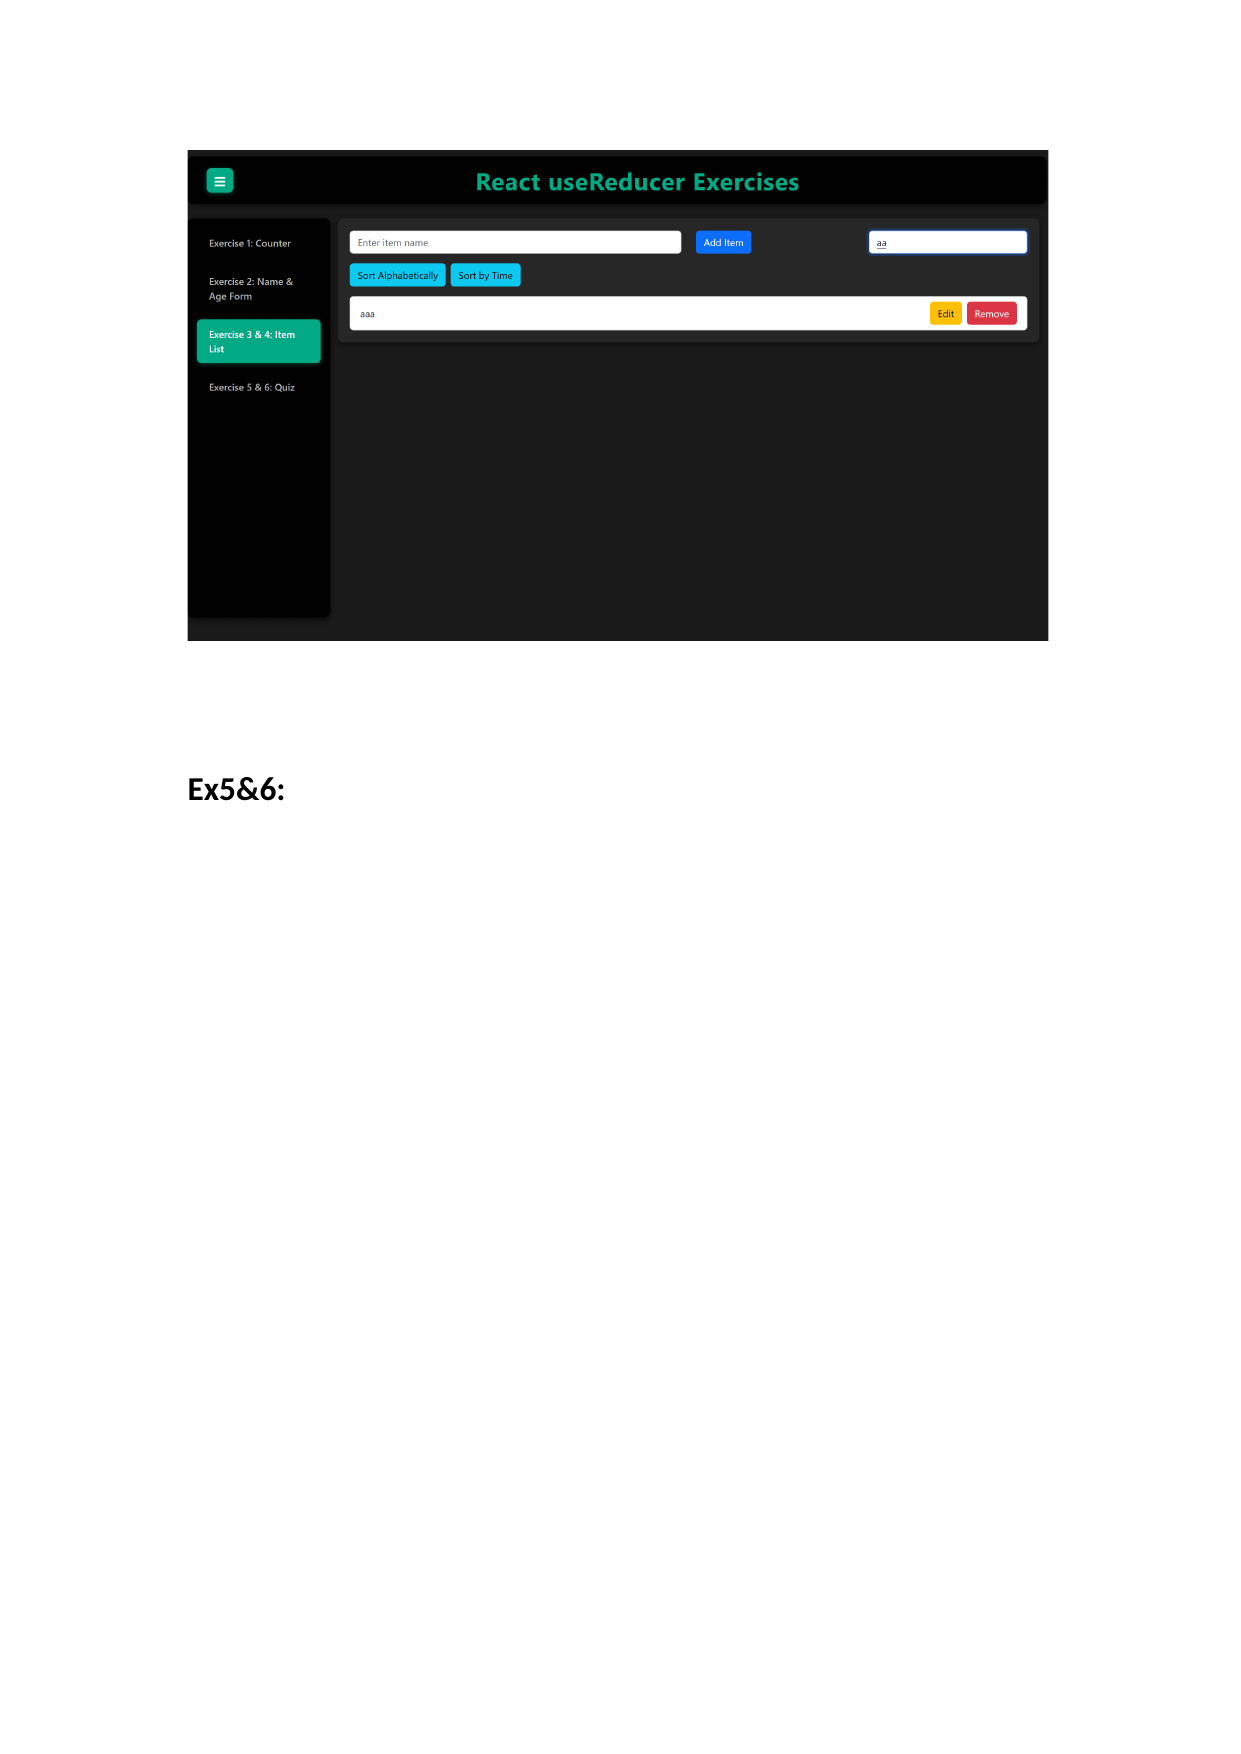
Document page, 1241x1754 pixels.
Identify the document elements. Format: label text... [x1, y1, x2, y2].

text Ex5&6: [187, 768, 1053, 808]
picture [187, 150, 1049, 641]
